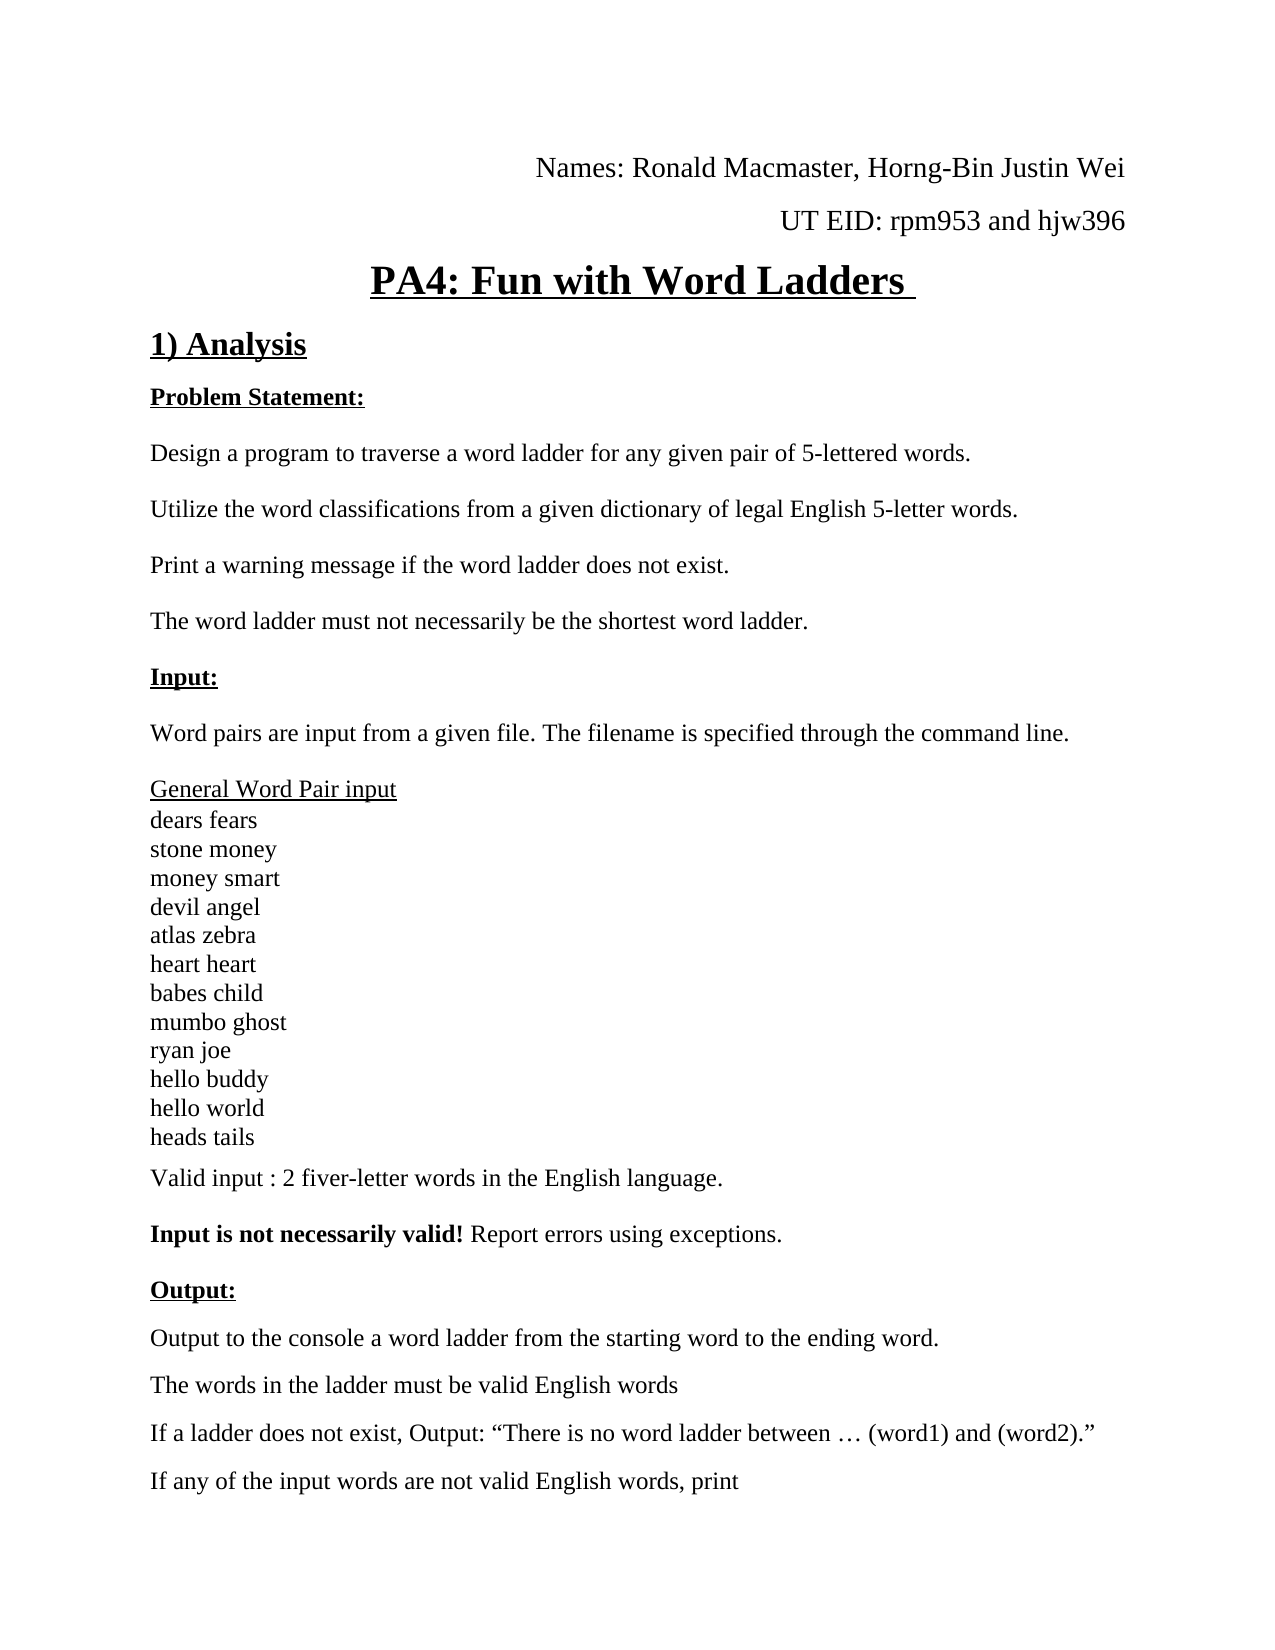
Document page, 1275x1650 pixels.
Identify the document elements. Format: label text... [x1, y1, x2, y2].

text Names: Ronald Macmaster, Horng-Bin Justin Wei [150, 150, 1125, 183]
text heart heart [150, 949, 1125, 978]
text heads tails [150, 1122, 1125, 1150]
text babes child [150, 978, 1125, 1007]
text hello world [150, 1093, 1125, 1122]
text PA4: Fun with Word Ladders [150, 256, 1125, 303]
text Design a program to traverse a word ladder for any given pair of 5-lettered words. [150, 438, 1125, 467]
text atlas zebra [150, 920, 1125, 949]
text 1) Analysis [150, 324, 1125, 362]
text ryan joe [150, 1035, 1125, 1064]
text Print a warning message if the word ladder does not exist. [150, 550, 1125, 579]
text Input is not necessarily valid! Report errors using exceptions. [150, 1219, 1125, 1248]
text The words in the ladder must be valid English words [150, 1370, 1125, 1399]
text Output to the console a word ladder from the starting word to the ending word. [150, 1323, 1125, 1351]
text If a ladder does not exist, Output: “There is no word ladder between … (word1) and (word2).” [150, 1418, 1125, 1447]
text Valid input : 2 fiver-letter words in the English language. [150, 1163, 1125, 1192]
text UT EID: rpm953 and hjw396 [150, 203, 1125, 236]
text Output: [150, 1275, 1125, 1304]
text Utilize the word classifications from a given dictionary of legal English 5-letter words. [150, 494, 1125, 523]
text General Word Pair input [150, 774, 1125, 803]
text Input: [150, 662, 1125, 691]
text dears fears [150, 805, 1125, 834]
text hello buddy [150, 1064, 1125, 1093]
text mumbo ghost [150, 1007, 1125, 1035]
text stone money [150, 834, 1125, 863]
text The word ladder must not necessarily be the shortest word ladder. [150, 606, 1125, 635]
text Word pairs are input from a given file. The filename is specified through the command line. [150, 718, 1125, 747]
text If any of the input words are not valid English words, print [150, 1466, 1125, 1494]
text Problem Statement: [150, 382, 1125, 411]
text devil angel [150, 892, 1125, 920]
text money smart [150, 863, 1125, 892]
